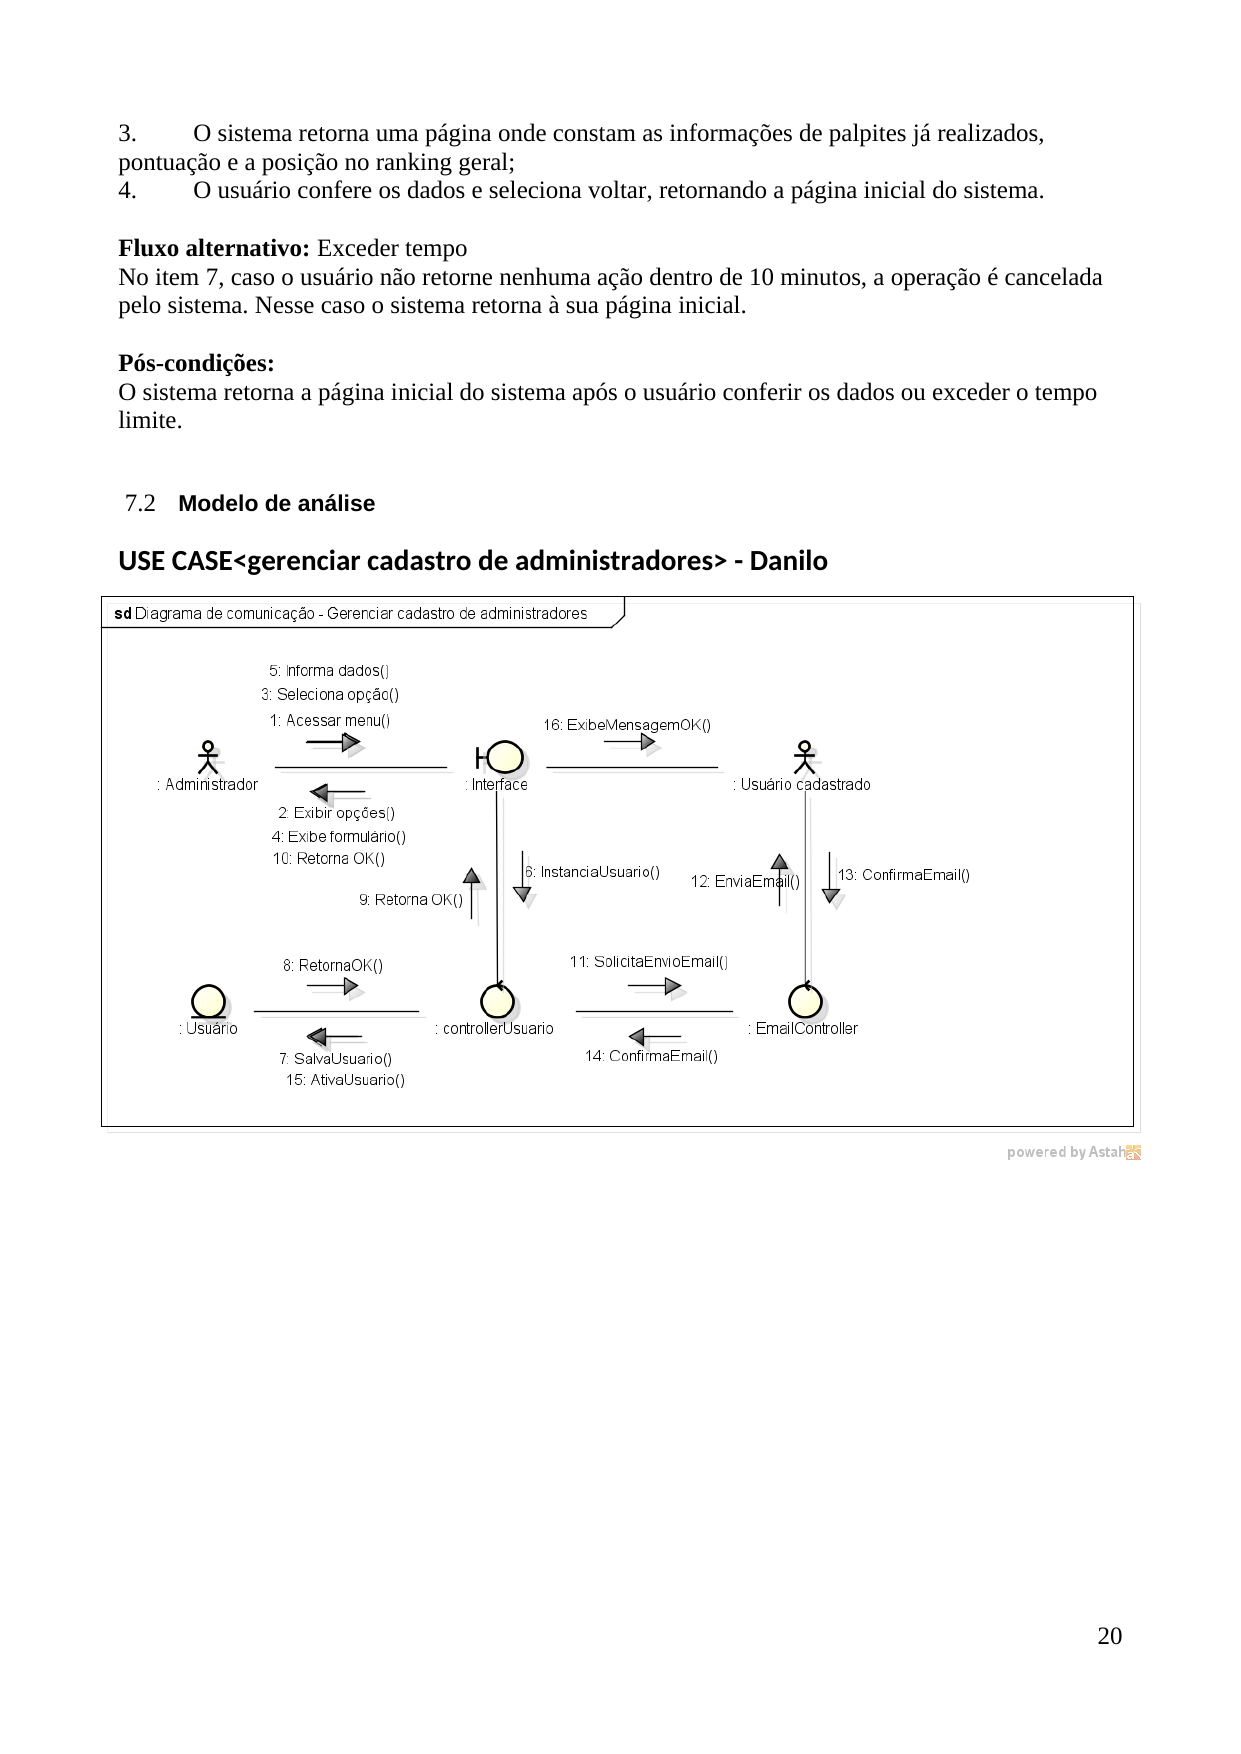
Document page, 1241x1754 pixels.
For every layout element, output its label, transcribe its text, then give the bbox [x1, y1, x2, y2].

picture [88, 583, 1145, 1164]
list O sistema retorna uma página onde constam as informações de palpites já realizados, pontuação e a posição no ranking geral; [118, 118, 1122, 176]
list O usuário confere os dados e seleciona voltar, retornando a página inicial do sistema. [118, 176, 1122, 204]
text USE CASE<gerenciar cadastro de administradores> - Danilo [118, 542, 1122, 577]
text Fluxo alternativo: Exceder tempo [118, 233, 1122, 262]
list Modelo de análise [118, 488, 1122, 517]
text Pós-condições: [118, 348, 1122, 377]
text O sistema retorna a página inicial do sistema após o usuário conferir os dados ou exceder o tempo limite. [118, 377, 1122, 434]
text No item 7, caso o usuário não retorne nenhuma ação dentro de 10 minutos, a operação é cancelada pelo sistema. Nesse caso o sistema retorna à sua página inicial. [118, 262, 1122, 319]
